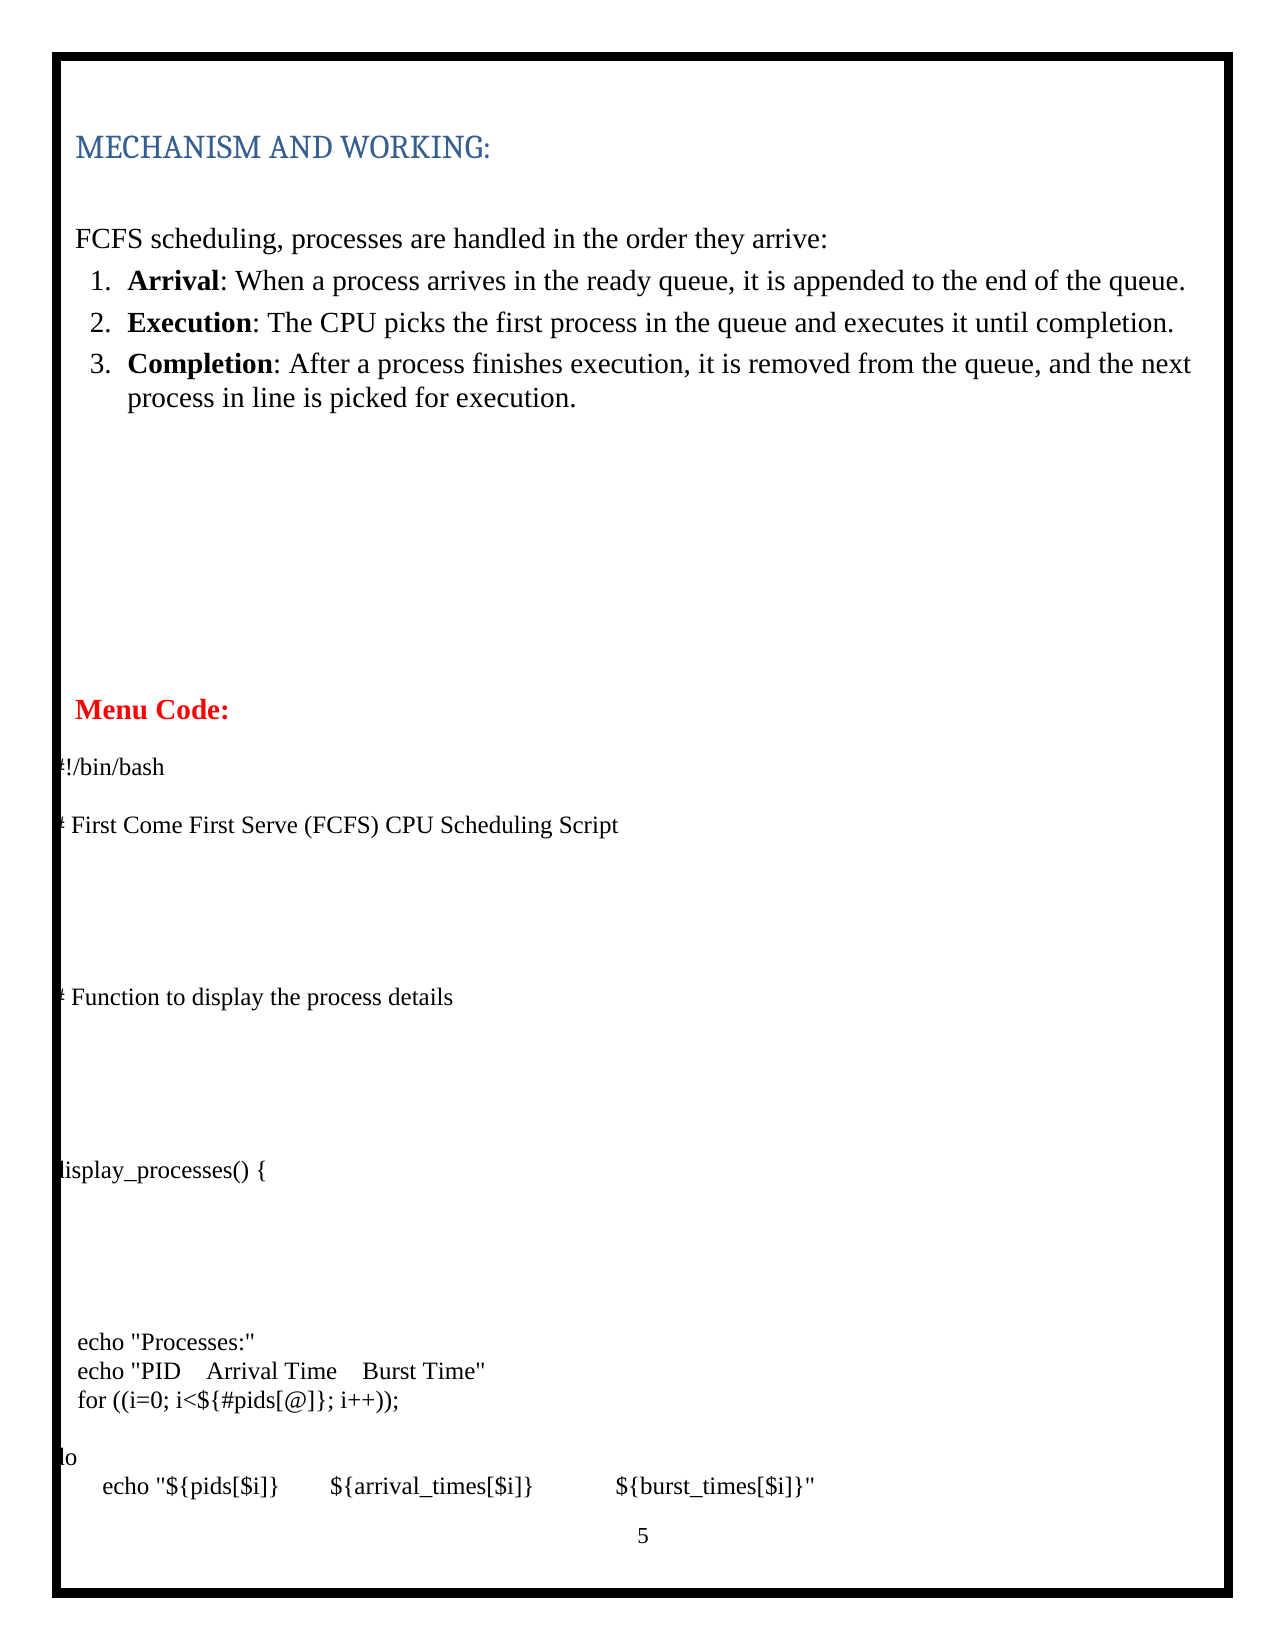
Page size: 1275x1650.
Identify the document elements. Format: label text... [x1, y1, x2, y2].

list Arrival: When a process arrives in the ready queue, it is appended to the end of the queue. [89, 263, 1224, 297]
subtitle MECHANISM AND WORKING: [75, 129, 1224, 167]
text # Function to display the process details [61, 982, 1224, 1011]
text echo "PID Arrival Time Burst Time" [61, 1356, 1224, 1385]
text echo "Processes:" [61, 1327, 1224, 1356]
text for ((i=0; i<${#pids[@]}; i++)); [61, 1385, 1224, 1414]
text display_processes() { [61, 1155, 1224, 1184]
list Completion: After a process finishes execution, it is removed from the queue, and the next process in line is picked for execution. [89, 346, 1224, 413]
subtitle Menu Code: [75, 693, 1224, 726]
text #!/bin/bash [61, 752, 1224, 781]
text do [61, 1442, 1224, 1471]
list Execution: The CPU picks the first process in the queue and executes it until completion. [89, 305, 1224, 338]
text # First Come First Serve (FCFS) CPU Scheduling Script [61, 810, 1224, 839]
text echo "${pids[$i]} ${arrival_times[$i]} ${burst_times[$i]}" [61, 1471, 1224, 1500]
text FCFS scheduling, processes are handled in the order they arrive: [75, 221, 1224, 255]
